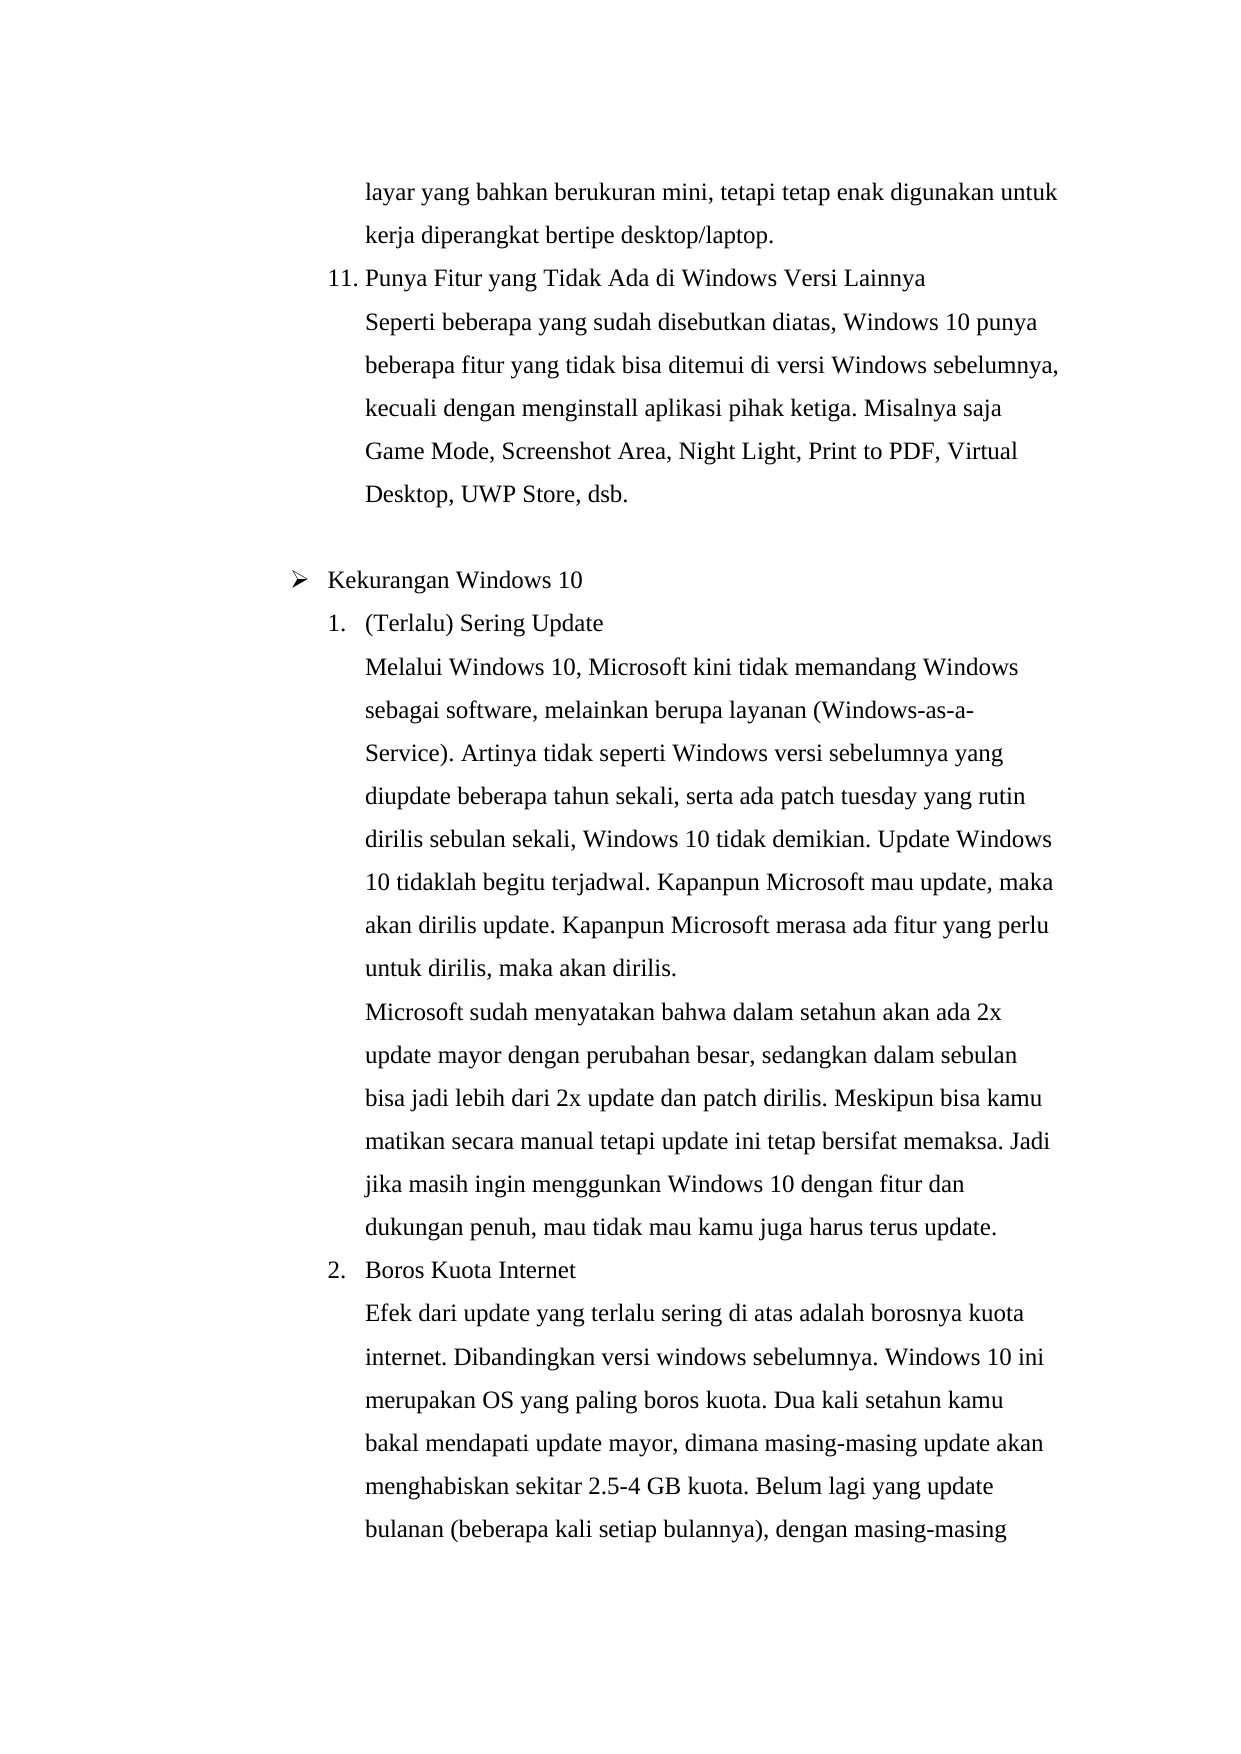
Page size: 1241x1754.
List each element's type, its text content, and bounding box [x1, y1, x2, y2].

list (Terlalu) Sering Update [327, 608, 1063, 637]
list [365, 177, 1063, 249]
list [365, 1298, 1063, 1543]
list Punya Fitur yang Tidak Ada di Windows Versi Lainnya [327, 263, 1063, 292]
list Boros Kuota Internet [327, 1255, 1063, 1284]
list Seperti beberapa yang sudah disebutkan diatas, Windows 10 punya beberapa fitur yang tidak bisa ditemui di versi Windows sebelumnya, kecuali dengan menginstall aplikasi pihak ketiga. Misalnya saja Game Mode, Screenshot Area, Night Light, Print to PDF, Virtual Desktop, UWP Store, dsb. [365, 307, 1063, 508]
list Kekurangan Windows 10 [290, 565, 1063, 594]
list Microsoft sudah menyatakan bahwa dalam setahun akan ada 2x update mayor dengan perubahan besar, sedangkan dalam sebulan bisa jadi lebih dari 2x update dan patch dirilis. Meskipun bisa kamu matikan secara manual tetapi update ini tetap bersifat memaksa. Jadi jika masih ingin menggunkan Windows 10 dengan fitur dan dukungan penuh, mau tidak mau kamu juga harus terus update. [365, 997, 1063, 1241]
list Melalui Windows 10, Microsoft kini tidak memandang Windows sebagai software, melainkan berupa layanan (Windows-as-a-Service). Artinya tidak seperti Windows versi sebelumnya yang diupdate beberapa tahun sekali, serta ada patch tuesday yang rutin dirilis sebulan sekali, Windows 10 tidak demikian. Update Windows 10 tidaklah begitu terjadwal. Kapanpun Microsoft mau update, maka akan dirilis update. Kapanpun Microsoft merasa ada fitur yang perlu untuk dirilis, maka akan dirilis. [365, 652, 1063, 982]
